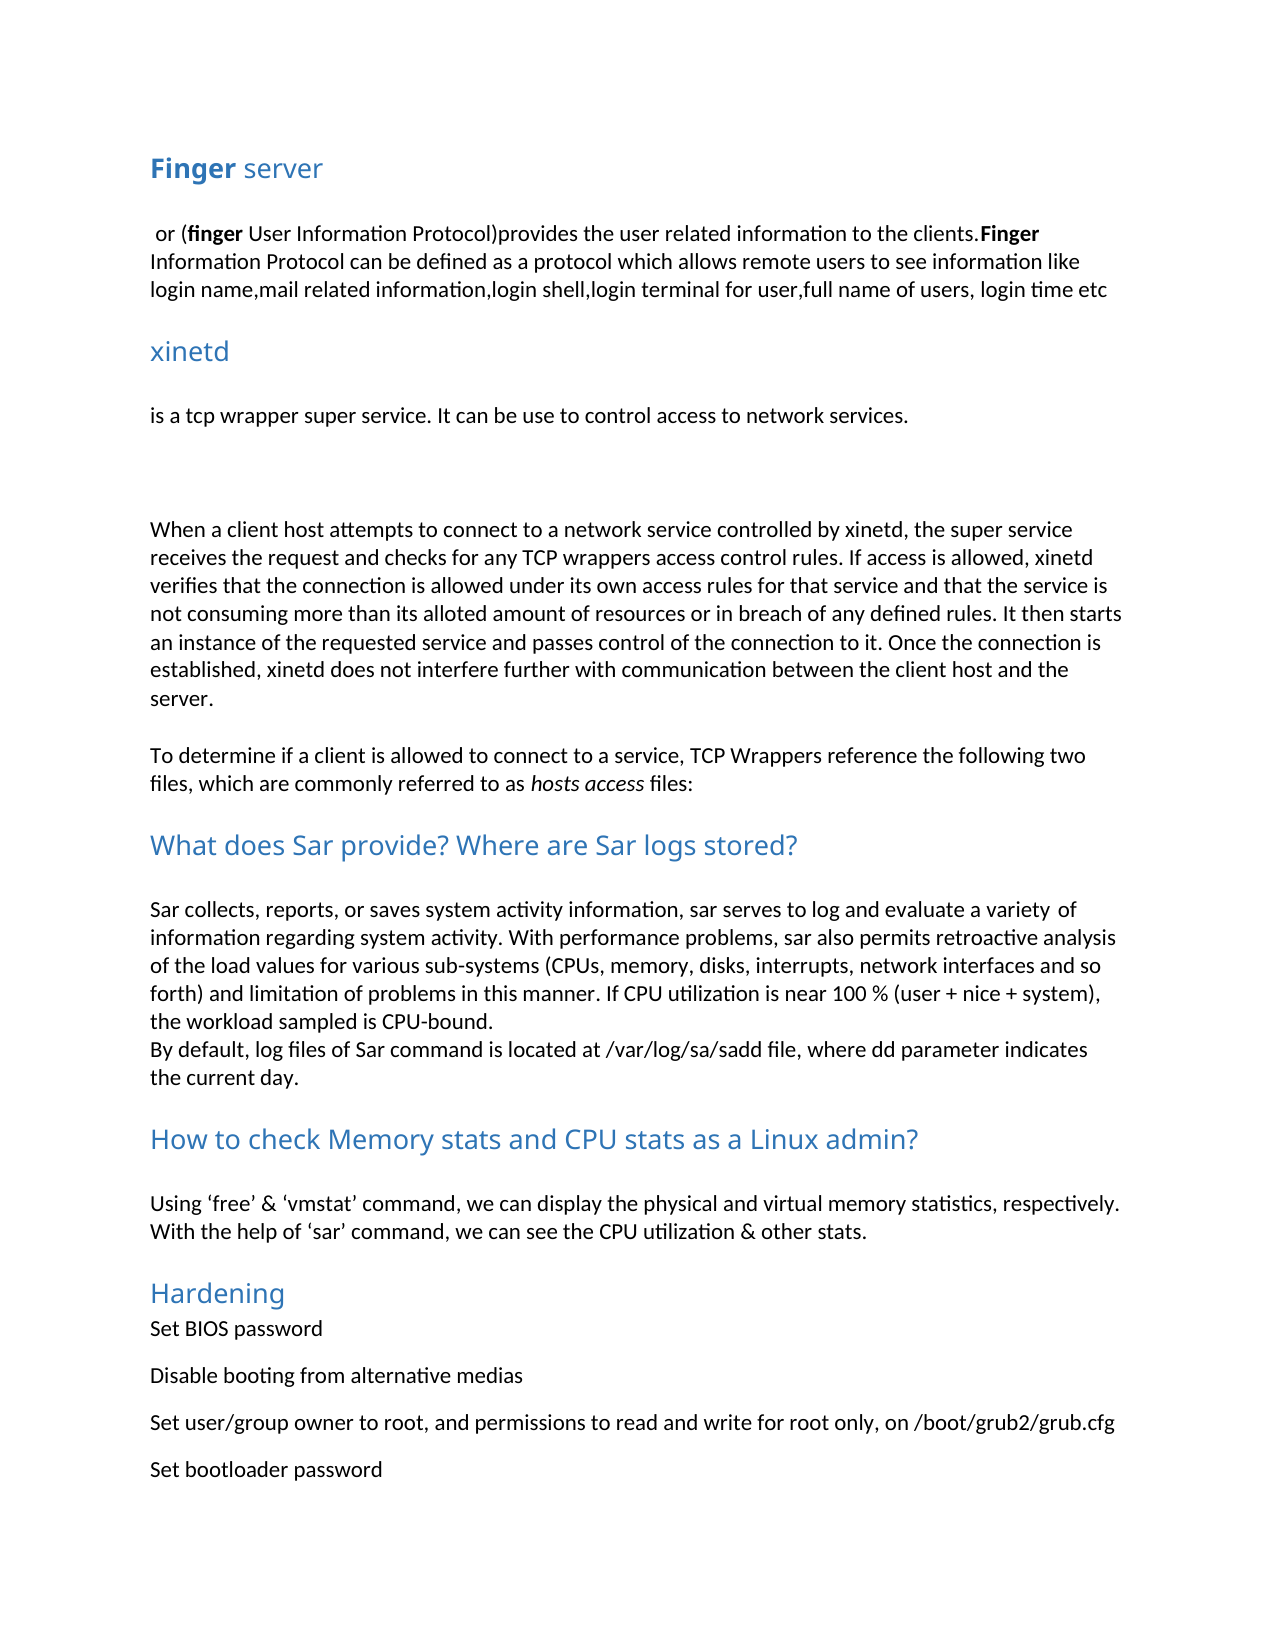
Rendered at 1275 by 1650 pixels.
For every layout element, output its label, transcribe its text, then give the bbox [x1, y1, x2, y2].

text To determine if a client is allowed to connect to a service, TCP Wrappers reference the following two files, which are commonly referred to as hosts access files: [150, 741, 1125, 797]
subtitle What does Sar provide? Where are Sar logs stored? [150, 826, 1125, 863]
subtitle Hardening [150, 1274, 1125, 1311]
text Set user/group owner to root, and permissions to read and write for root only, on /boot/grub2/grub.cfg [150, 1408, 1125, 1436]
subtitle xinetd [150, 332, 1125, 369]
text or (finger User Information Protocol)provides the user related information to the clients.Finger Information Protocol can be defined as a protocol which allows remote users to see information like login name,mail related information,login shell,login terminal for user,full name of users, login time etc [150, 219, 1125, 303]
subtitle How to check Memory stats and CPU stats as a Linux admin? [150, 1120, 1125, 1157]
text When a client host attempts to connect to a network service controlled by xinetd, the super service receives the request and checks for any TCP wrappers access control rules. If access is allowed, xinetd verifies that the connection is allowed under its own access rules for that service and that the service is not consuming more than its alloted amount of resources or in breach of any defined rules. It then starts an instance of the requested service and passes control of the connection to it. Once the connection is established, xinetd does not interfere further with communication between the client host and the server. [150, 516, 1125, 712]
text Set BIOS password [150, 1314, 1125, 1342]
text Sar collects, reports, or saves system activity information, sar serves to log and evaluate a variety of information regarding system activity. With performance problems, sar also permits retroactive analysis of the load values for various sub-systems (CPUs, memory, disks, interrupts, network interfaces and so forth) and limitation of problems in this manner. If CPU utilization is near 100 % (user + nice + system), the workload sampled is CPU-bound. By default, log files of Sar command is located at /var/log/sa/sadd file, where dd parameter indicates the current day. [150, 895, 1125, 1091]
text is a tcp wrapper super service. It can be use to control access to network services. [150, 401, 1125, 429]
subtitle Finger server [150, 150, 1125, 187]
text Using ‘free’ & ‘vmstat’ command, we can display the physical and virtual memory statistics, respectively. With the help of ‘sar’ command, we can see the CPU utilization & other stats. [150, 1189, 1125, 1245]
text Disable booting from alternative medias [150, 1361, 1125, 1389]
text Set bootloader password [150, 1455, 1125, 1483]
